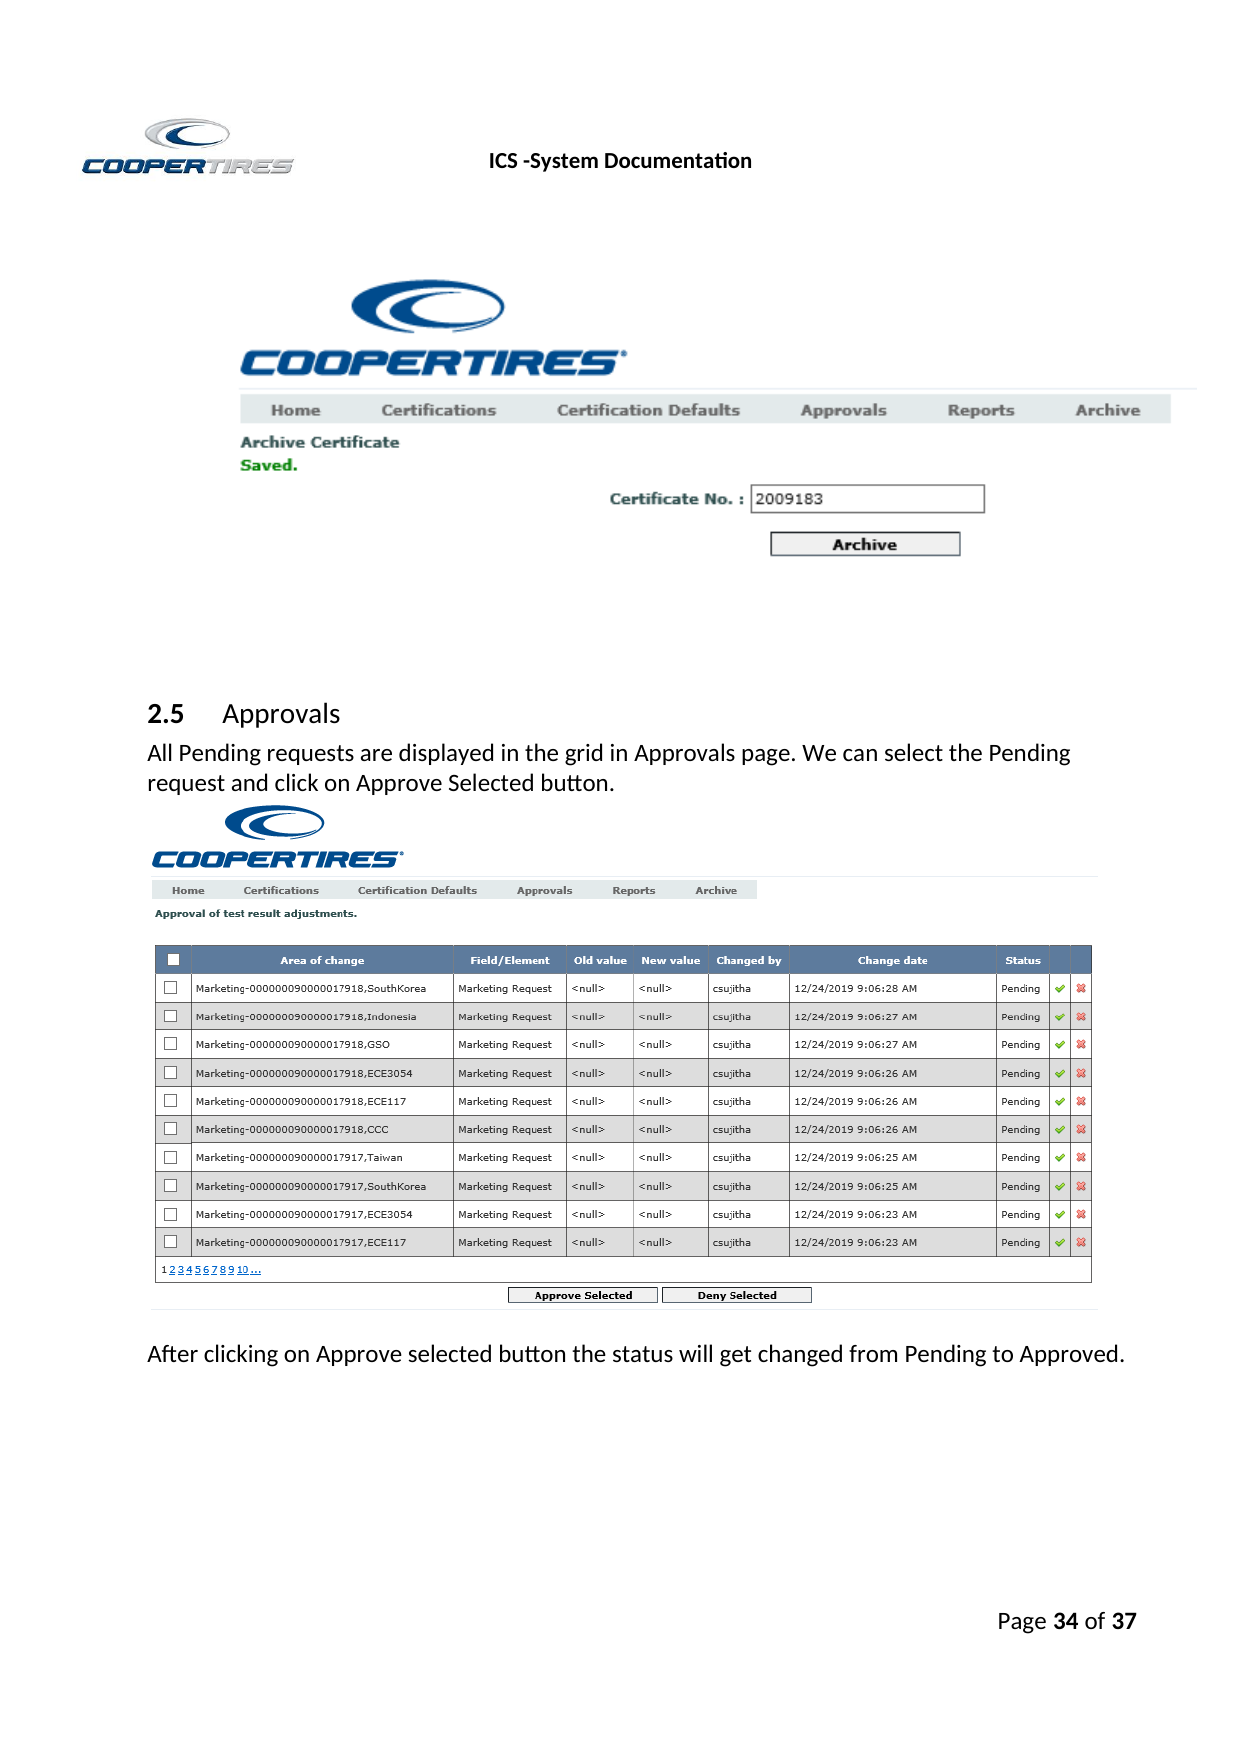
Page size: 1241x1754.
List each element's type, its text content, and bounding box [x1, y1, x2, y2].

text After clicking on Approve selected button the status will get changed from Pending to Approved. [147, 1338, 1137, 1368]
subtitle Approvals [147, 695, 1137, 731]
picture [222, 264, 1197, 671]
text All Pending requests are displayed in the grid in Approvals page. We can select the Pending request and click on Approve Selected button. [147, 737, 1137, 798]
picture [147, 804, 1122, 1332]
picture [75, 109, 301, 195]
